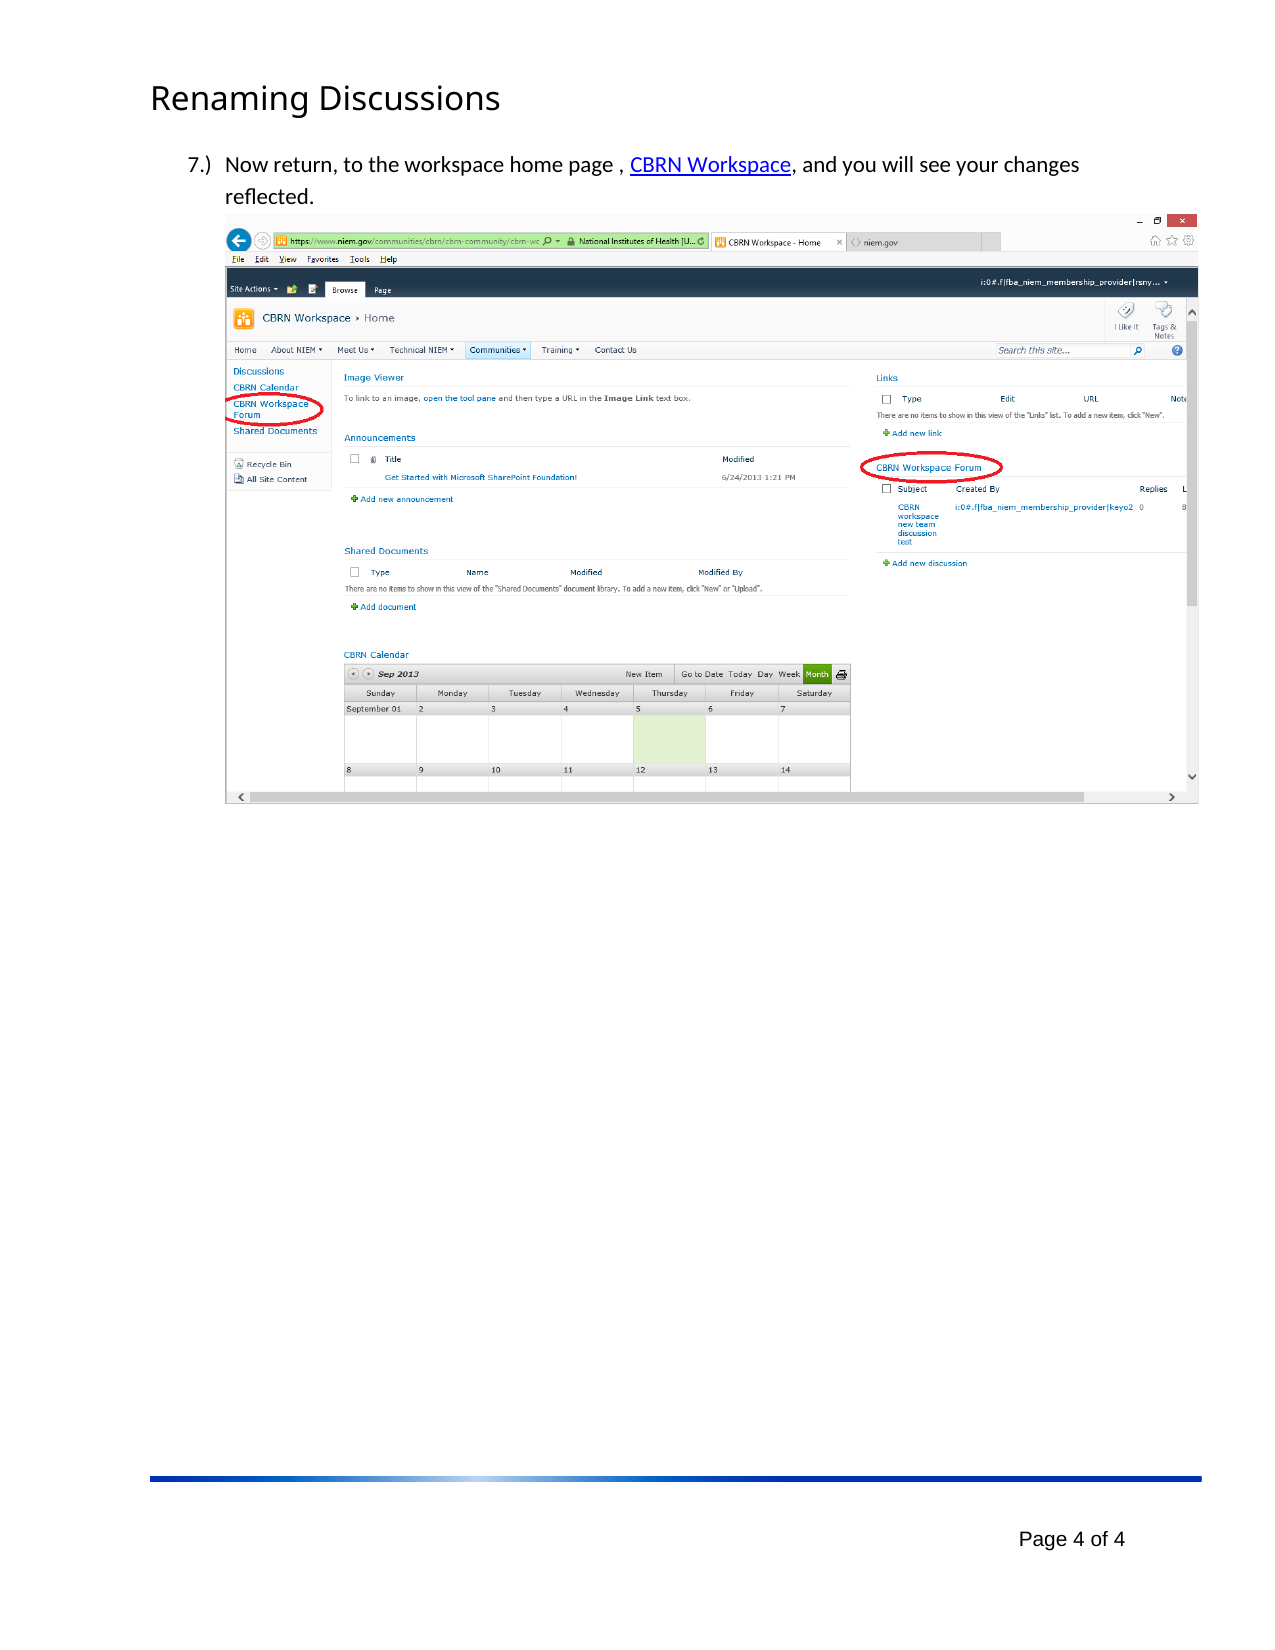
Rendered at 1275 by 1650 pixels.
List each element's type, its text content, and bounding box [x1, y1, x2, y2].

list Now return, to the workspace home page , CBRN Workspace, and you will see your changes reflected. [187, 150, 1125, 210]
picture [225, 214, 1199, 804]
